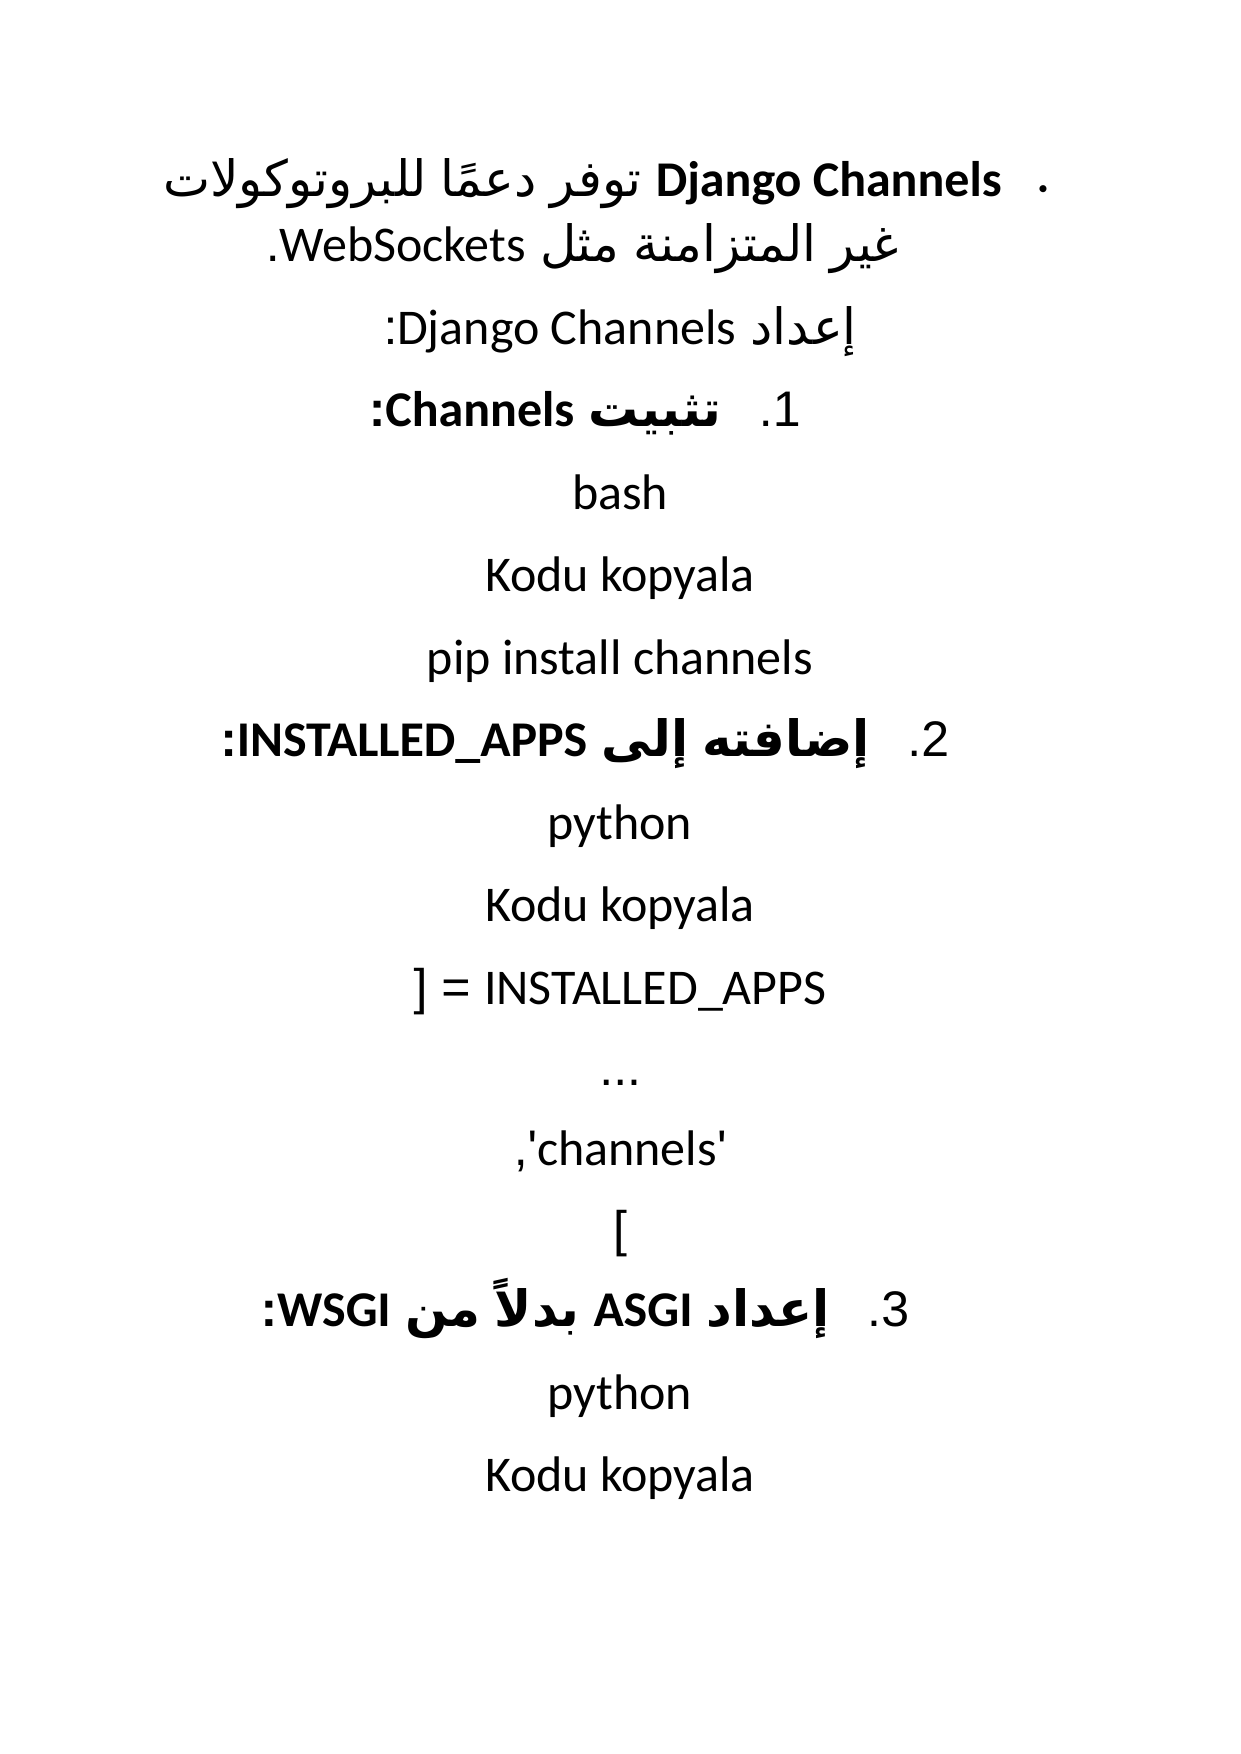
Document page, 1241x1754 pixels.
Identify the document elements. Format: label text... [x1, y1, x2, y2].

text python [148, 1361, 1093, 1422]
list إضافته إلى INSTALLED_APPS: [148, 708, 980, 769]
text Kodu kopyala [148, 873, 1093, 934]
list تثبيت Channels: [148, 378, 980, 439]
text bash [148, 461, 1093, 522]
text 'channels', [148, 1117, 1093, 1178]
text pip install channels [148, 626, 1093, 687]
text إعداد Django Channels: [148, 296, 1093, 357]
list Django Channels توفر دعمًا للبروتوكولات غير المتزامنة مثل WebSockets. [148, 148, 1055, 274]
text INSTALLED_APPS = [ [148, 956, 1093, 1017]
text ... [148, 1038, 1093, 1096]
text Kodu kopyala [148, 543, 1093, 604]
text ] [148, 1199, 1093, 1257]
list إعداد ASGI بدلاً من WSGI: [148, 1278, 980, 1339]
text Kodu kopyala [148, 1443, 1093, 1504]
text python [148, 791, 1093, 852]
